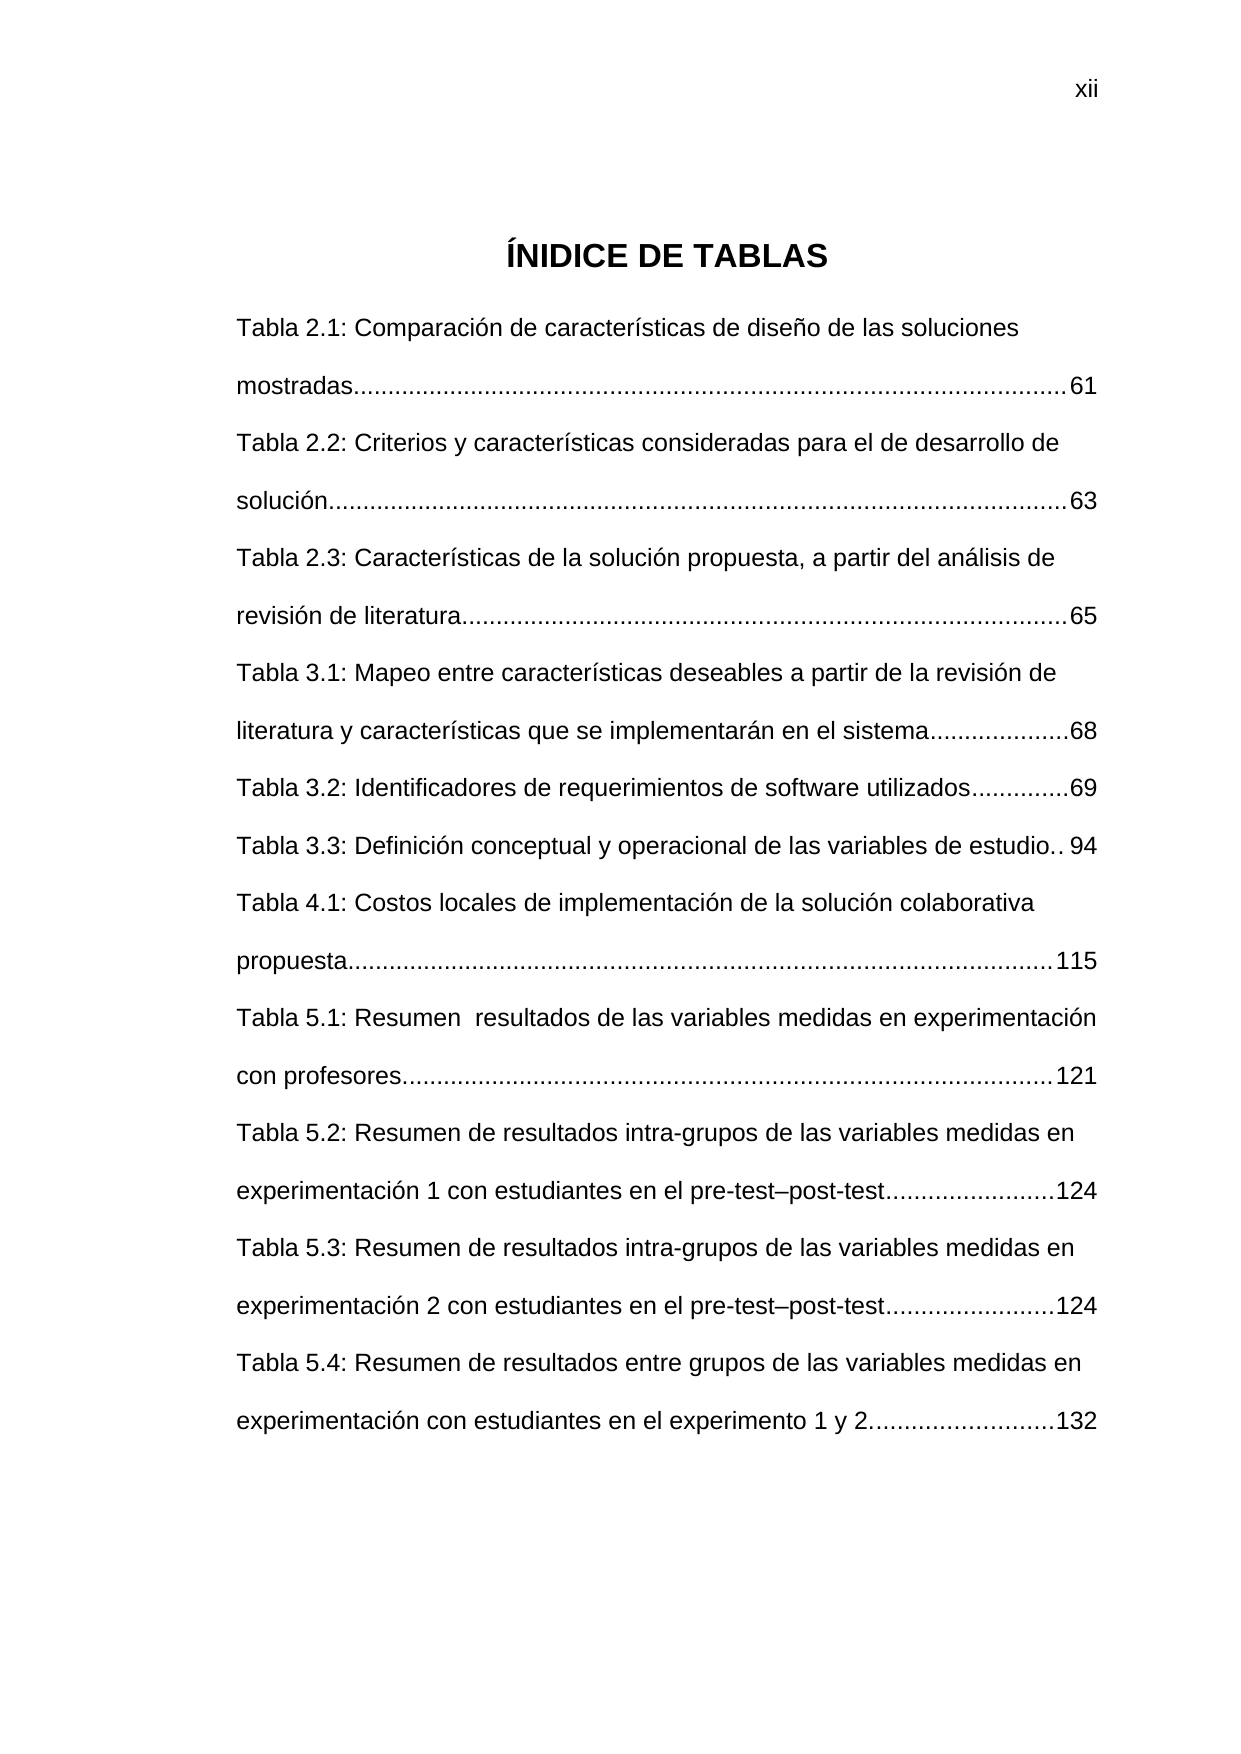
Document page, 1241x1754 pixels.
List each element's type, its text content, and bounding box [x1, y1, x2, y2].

text Tabla 5.3: Resumen de resultados intra-grupos de las variables medidas en experimentación 2 con estudiantes en el pre-test–post-test 124 [236, 1233, 1098, 1319]
text ÍNIDICE DE TABLAS [236, 236, 1098, 275]
text Tabla 2.3: Características de la solución propuesta, a partir del análisis de revisión de literatura 65 [236, 543, 1098, 629]
text Tabla 2.1: Comparación de características de diseño de las soluciones mostradas. 61 [236, 313, 1098, 399]
text Tabla 4.1: Costos locales de implementación de la solución colaborativa propuesta 115 [236, 888, 1098, 974]
text Tabla 5.2: Resumen de resultados intra-grupos de las variables medidas en experimentación 1 con estudiantes en el pre-test–post-test 124 [236, 1118, 1098, 1204]
text Tabla 3.3: Definición conceptual y operacional de las variables de estudio. 94 [236, 831, 1098, 859]
text Tabla 5.1: Resumen resultados de las variables medidas en experimentación con profesores. 121 [236, 1003, 1098, 1089]
text Tabla 3.1: Mapeo entre características deseables a partir de la revisión de literatura y características que se implementarán en el sistema 68 [236, 658, 1098, 744]
text Tabla 5.4: Resumen de resultados entre grupos de las variables medidas en experimentación con estudiantes en el experimento 1 y 2. 132 [236, 1348, 1098, 1434]
text Tabla 2.2: Criterios y características consideradas para el de desarrollo de solución. 63 [236, 428, 1098, 514]
text Tabla 3.2: Identificadores de requerimientos de software utilizados 69 [236, 773, 1098, 802]
